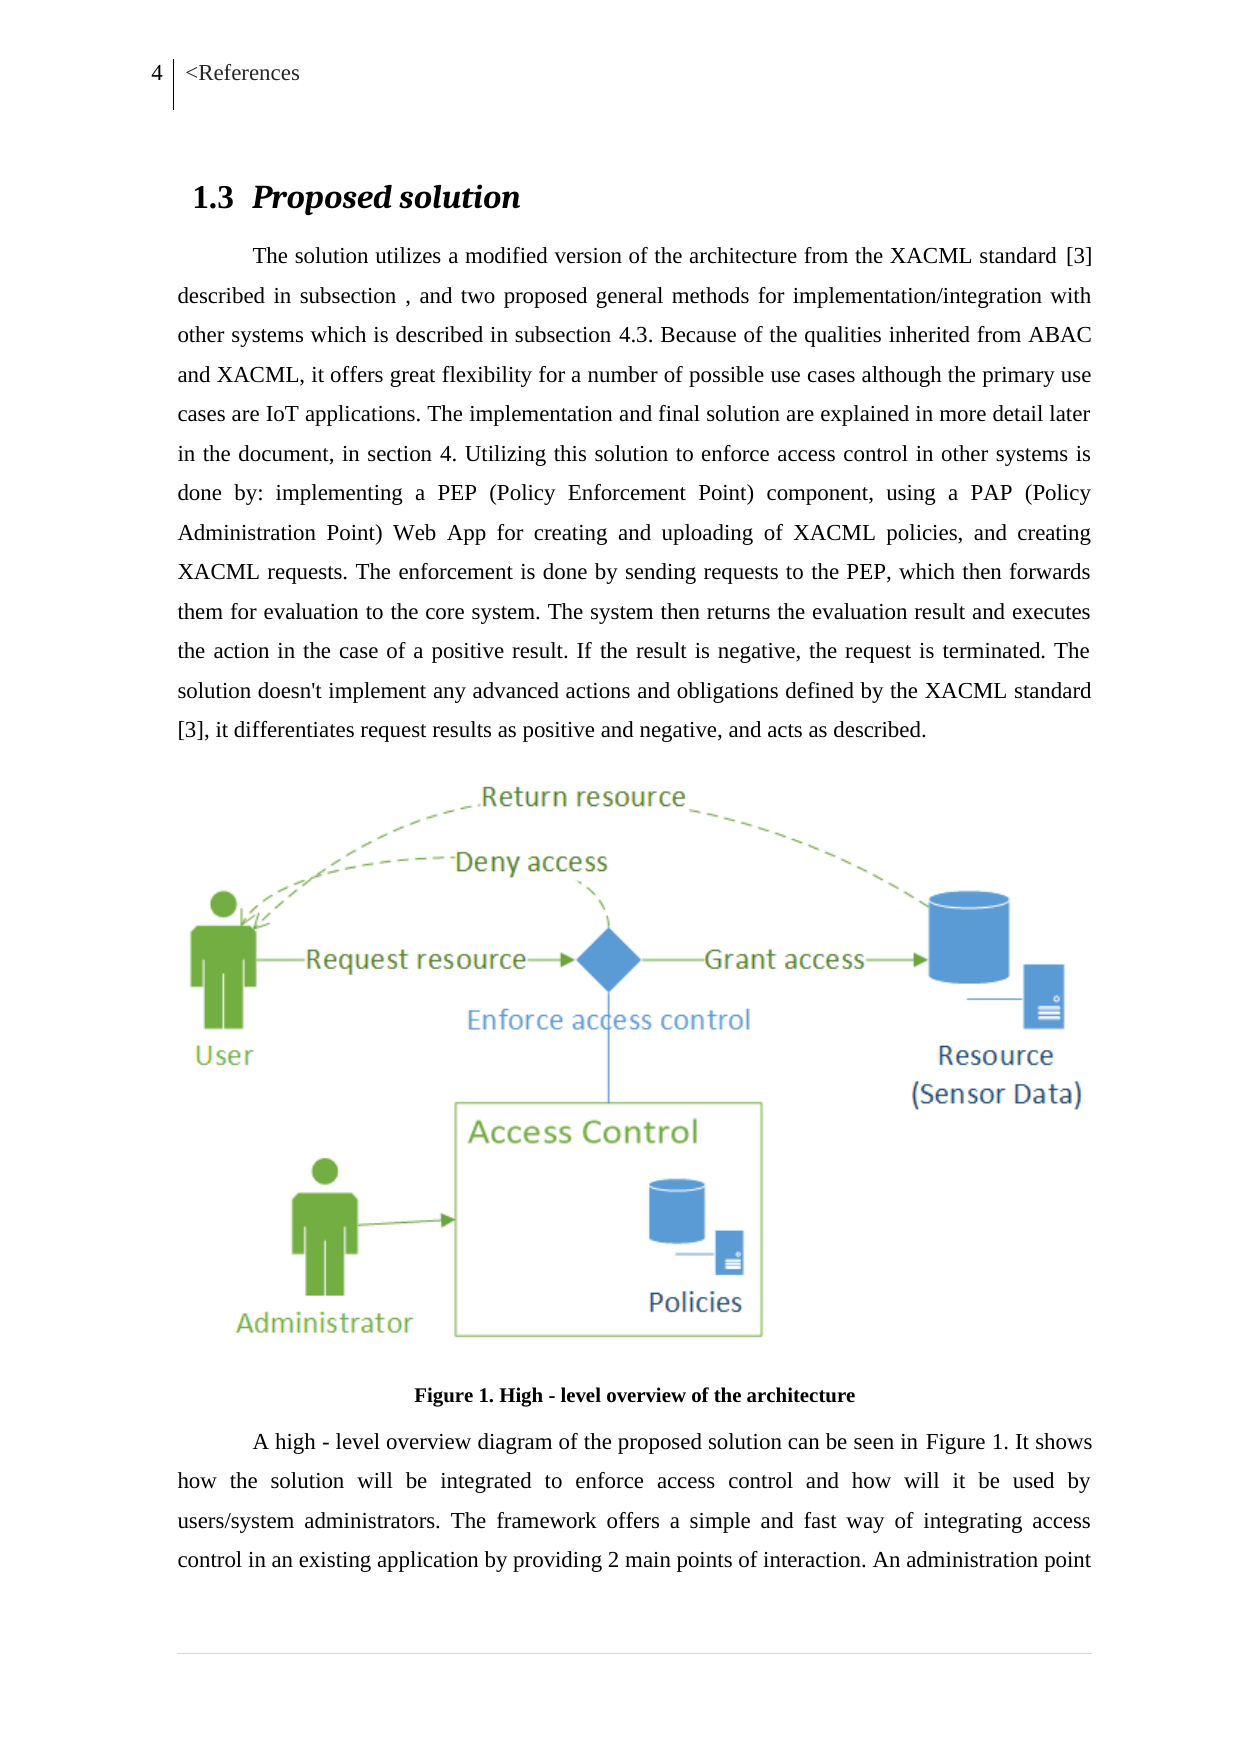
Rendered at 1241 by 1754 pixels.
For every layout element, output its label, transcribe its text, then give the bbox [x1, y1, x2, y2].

subtitle Proposed solution [192, 177, 1092, 217]
picture [177, 768, 1100, 1358]
text The solution utilizes a modified version of the architecture from the XACML standard described in subsection 0, and two proposed general methods for implementation/integration with other systems which is described in subsection 4.3. Because of the qualities inherited from ABAC and XACML, it offers great flexibility for a number of possible use cases although the primary use cases are IoT applications. The implementation and final solution are explained in more detail later in the document, in section 4. Utilizing this solution to enforce access control in other systems is done by: implementing a PEP (Policy Enforcement Point) component, using a PAP (Policy Administration Point) Web App for creating and uploading of XACML policies, and creating XACML requests. The enforcement is done by sending requests to the PEP, which then forwards them for evaluation to the core system. The system then returns the evaluation result and executes the action in the case of a positive result. If the result is negative, the request is terminated. The solution doesn't implement any advanced actions and obligations defined by the XACML standard , it differentiates request results as positive and negative, and acts as described. [177, 243, 1092, 743]
